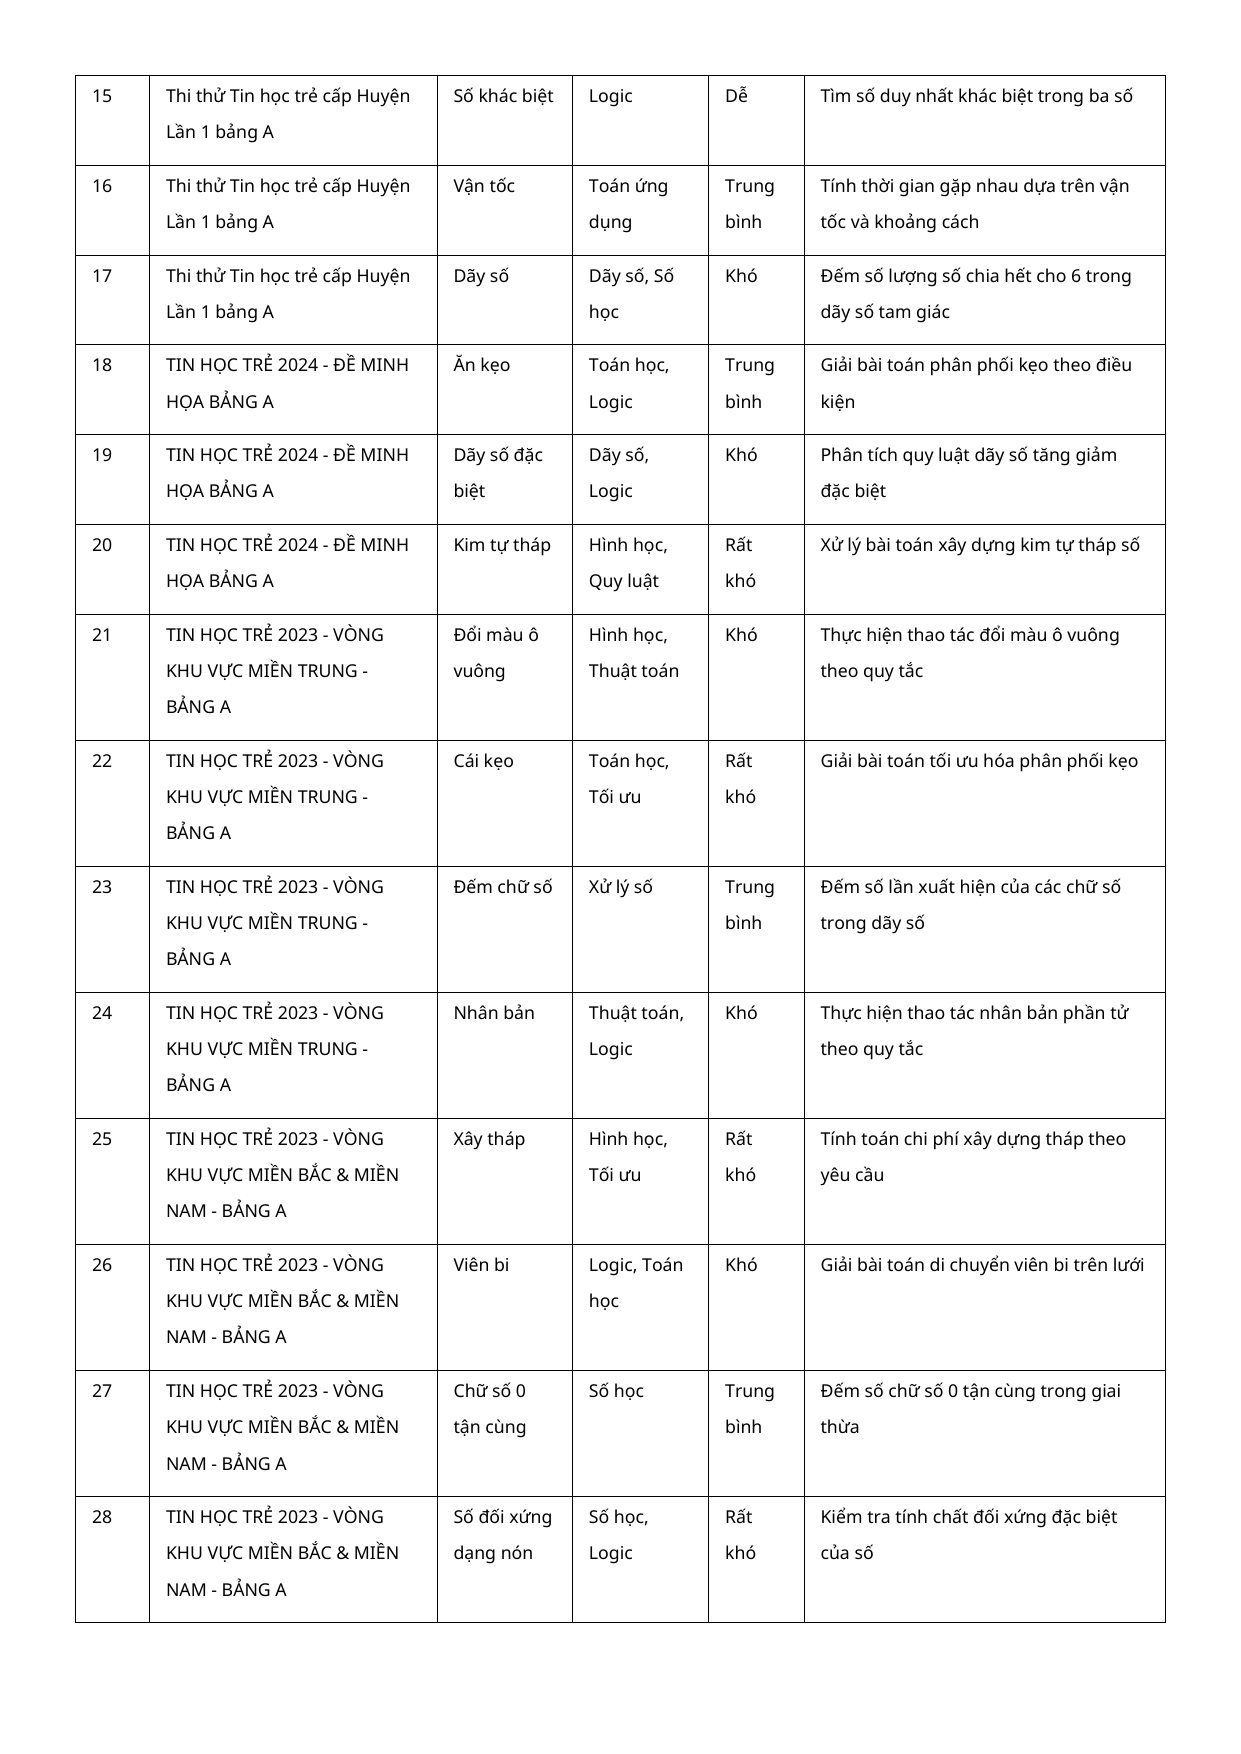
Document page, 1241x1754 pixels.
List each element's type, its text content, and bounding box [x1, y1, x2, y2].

table_cell TIN HỌC TRẺ 2023 - VÒNG KHU VỰC MIỀN BẮC & MIỀN NAM - BẢNG A [150, 1371, 437, 1496]
table_cell Tính toán chi phí xây dựng tháp theo yêu cầu [805, 1119, 1165, 1244]
table_cell 26 [76, 1245, 149, 1370]
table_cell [150, 76, 437, 165]
table_cell Hình học, Tối ưu [573, 1119, 708, 1244]
table_cell TIN HỌC TRẺ 2023 - VÒNG KHU VỰC MIỀN TRUNG - BẢNG A [150, 741, 437, 866]
table_cell Trung bình [709, 867, 804, 992]
table_cell Trung bình [709, 166, 804, 254]
table_cell 23 [76, 867, 149, 992]
table_cell Thi thử Tin học trẻ cấp Huyện Lần 1 bảng A [150, 256, 437, 344]
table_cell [150, 166, 437, 254]
table_cell Toán học, Logic [573, 345, 708, 434]
table_cell Số khác biệt [438, 76, 572, 165]
table_cell Tìm số duy nhất khác biệt trong ba số [805, 76, 1165, 165]
table_cell Giải bài toán phân phối kẹo theo điều kiện [805, 345, 1165, 434]
table_cell Trung bình [709, 1371, 804, 1496]
table_cell TIN HỌC TRẺ 2023 - VÒNG KHU VỰC MIỀN TRUNG - BẢNG A [150, 615, 437, 740]
table_cell Trung bình [709, 345, 804, 434]
table_cell Số đối xứng dạng nón [438, 1497, 572, 1622]
table_cell Số học, Logic [573, 1497, 708, 1622]
table_cell Ăn kẹo [438, 345, 572, 434]
table_cell Rất khó [709, 741, 804, 866]
table_cell Thực hiện thao tác nhân bản phần tử theo quy tắc [805, 993, 1165, 1118]
table_cell Khó [709, 435, 804, 524]
table_cell TIN HỌC TRẺ 2023 - VÒNG KHU VỰC MIỀN BẮC & MIỀN NAM - BẢNG A [150, 1245, 437, 1370]
table_cell Viên bi [438, 1245, 572, 1370]
table_cell Rất khó [709, 1497, 804, 1622]
table_cell 28 [76, 1497, 149, 1622]
table_cell Rất khó [709, 525, 804, 614]
table_cell Khó [709, 1245, 804, 1370]
table_cell Khó [709, 993, 804, 1118]
table_cell TIN HỌC TRẺ 2024 - ĐỀ MINH HỌA BẢNG A [150, 345, 437, 434]
table_cell TIN HỌC TRẺ 2023 - VÒNG KHU VỰC MIỀN TRUNG - BẢNG A [150, 993, 437, 1118]
table_cell Đếm số chữ số 0 tận cùng trong giai thừa [805, 1371, 1165, 1496]
table_cell Đổi màu ô vuông [438, 615, 572, 740]
table_cell 24 [76, 993, 149, 1118]
table_cell 16 [76, 166, 149, 254]
table_cell TIN HỌC TRẺ 2023 - VÒNG KHU VỰC MIỀN TRUNG - BẢNG A [150, 867, 437, 992]
table_cell Đếm số lượng số chia hết cho 6 trong dãy số tam giác [805, 256, 1165, 344]
table_cell TIN HỌC TRẺ 2023 - VÒNG KHU VỰC MIỀN BẮC & MIỀN NAM - BẢNG A [150, 1497, 437, 1622]
table_cell Logic [573, 76, 708, 165]
table_cell Hình học, Quy luật [573, 525, 708, 614]
table_cell Vận tốc [438, 166, 572, 254]
table_cell 21 [76, 615, 149, 740]
table_cell TIN HỌC TRẺ 2023 - VÒNG KHU VỰC MIỀN BẮC & MIỀN NAM - BẢNG A [150, 1119, 437, 1244]
table_cell Nhân bản [438, 993, 572, 1118]
table_cell Số học [573, 1371, 708, 1496]
table_cell Khó [709, 256, 804, 344]
table_cell TIN HỌC TRẺ 2024 - ĐỀ MINH HỌA BẢNG A [150, 525, 437, 614]
table_cell Khó [709, 615, 804, 740]
table_cell 27 [76, 1371, 149, 1496]
table_cell Thuật toán, Logic [573, 993, 708, 1118]
table_cell Kim tự tháp [438, 525, 572, 614]
table_cell Dãy số [438, 256, 572, 344]
table_cell 19 [76, 435, 149, 524]
table_cell Toán học, Tối ưu [573, 741, 708, 866]
table_cell Hình học, Thuật toán [573, 615, 708, 740]
table_cell Dãy số, Logic [573, 435, 708, 524]
table_cell 25 [76, 1119, 149, 1244]
table_cell Dãy số đặc biệt [438, 435, 572, 524]
table_cell 17 [76, 256, 149, 344]
table_cell Phân tích quy luật dãy số tăng giảm đặc biệt [805, 435, 1165, 524]
table_cell Xử lý số [573, 867, 708, 992]
table_cell Dãy số, Số học [573, 256, 708, 344]
table_cell Logic, Toán học [573, 1245, 708, 1370]
table_cell Đếm chữ số [438, 867, 572, 992]
table_cell Dễ [709, 76, 804, 165]
table_cell 18 [76, 345, 149, 434]
table_cell Kiểm tra tính chất đối xứng đặc biệt của số [805, 1497, 1165, 1622]
table_cell Đếm số lần xuất hiện của các chữ số trong dãy số [805, 867, 1165, 992]
table_cell Tính thời gian gặp nhau dựa trên vận tốc và khoảng cách [805, 166, 1165, 254]
table_cell TIN HỌC TRẺ 2024 - ĐỀ MINH HỌA BẢNG A [150, 435, 437, 524]
table_cell Giải bài toán di chuyển viên bi trên lưới [805, 1245, 1165, 1370]
table_cell Thực hiện thao tác đổi màu ô vuông theo quy tắc [805, 615, 1165, 740]
table_cell 20 [76, 525, 149, 614]
table_cell Chữ số 0 tận cùng [438, 1371, 572, 1496]
table_cell Rất khó [709, 1119, 804, 1244]
table_cell Giải bài toán tối ưu hóa phân phối kẹo [805, 741, 1165, 866]
table_cell 15 [76, 76, 149, 165]
table_cell Xây tháp [438, 1119, 572, 1244]
table_cell Toán ứng dụng [573, 166, 708, 254]
table_cell Xử lý bài toán xây dựng kim tự tháp số [805, 525, 1165, 614]
table_cell 22 [76, 741, 149, 866]
table_cell Cái kẹo [438, 741, 572, 866]
